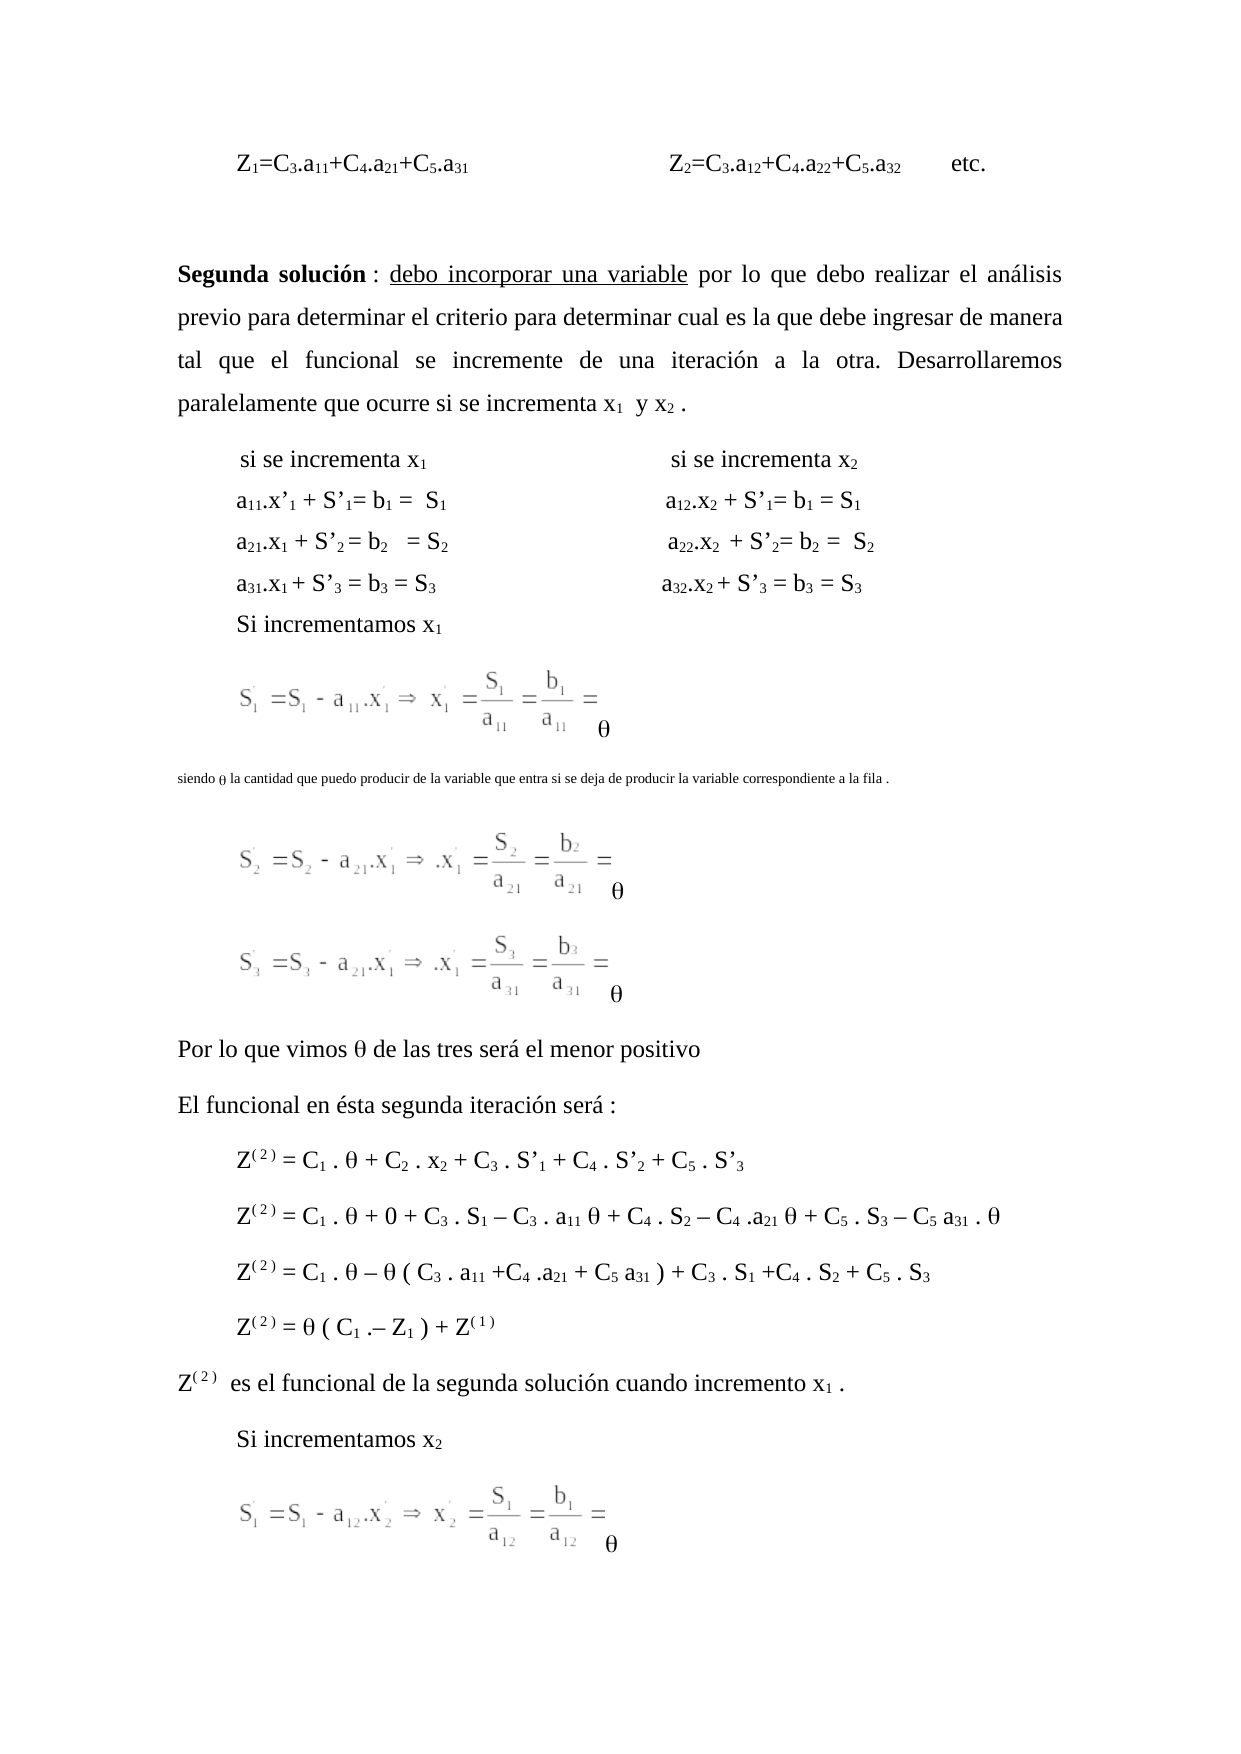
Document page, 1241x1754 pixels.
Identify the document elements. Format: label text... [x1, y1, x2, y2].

text si se incrementa x1 si se incrementa x2 [177, 444, 1063, 473]
text a31.x1 + S’3 = b3 = S3 a32.x2 + S’3 = b3 = S3 [177, 568, 1063, 596]
text Por lo que vimos de las tres será el menor positivo [177, 1034, 1063, 1063]
text El funcional en ésta segunda iteración será : [177, 1090, 1063, 1119]
text Z( 2 ) = ( C1 .– Z1 ) + Z( 1 ) [177, 1312, 1063, 1341]
text Si incrementamos x1 [177, 609, 1063, 638]
text Z1=C3.a11+C4.a21+C5.a31 Z2=C3.a12+C4.a22+C5.a32 etc. [177, 148, 1063, 176]
text Si incrementamos x2 [177, 1424, 1063, 1452]
text siendo la cantidad que puedo producir de la variable que entra si se deja de producir la variable correspondiente a la fila . [177, 770, 1063, 799]
text Z( 2 ) = C1 . + C2 . x2 + C3 . S’1 + C4 . S’2 + C5 . S’3 [177, 1146, 1063, 1174]
text Z( 2 ) = C1 . + 0 + C3 . S1 – C3 . a11 + C4 . S2 – C4 .a21 + C5 . S3 – C5 a31 . [177, 1201, 1063, 1230]
text a11.x’1 + S’1= b1 = S1 a12.x2 + S’1= b1 = S1 [177, 485, 1063, 514]
text Z( 2 ) es el funcional de la segunda solución cuando incremento x1 . [177, 1368, 1063, 1397]
text Segunda solución : debo incorporar una variable por lo que debo realizar el análisis previo para determinar el criterio para determinar cual es la que debe ingresar de manera tal que el funcional se incremente de una iteración a la otra. Desarrollaremos paralelamente que ocurre si se incrementa x1 y x2 . [177, 259, 1063, 417]
text a21.x1 + S’2 = b2 = S2 a22.x2 + S’2= b2 = S2 [177, 526, 1063, 555]
text Z( 2 ) = C1 . – ( C3 . a11 +C4 .a21 + C5 a31 ) + C3 . S1 +C4 . S2 + C5 . S3 [177, 1257, 1063, 1286]
